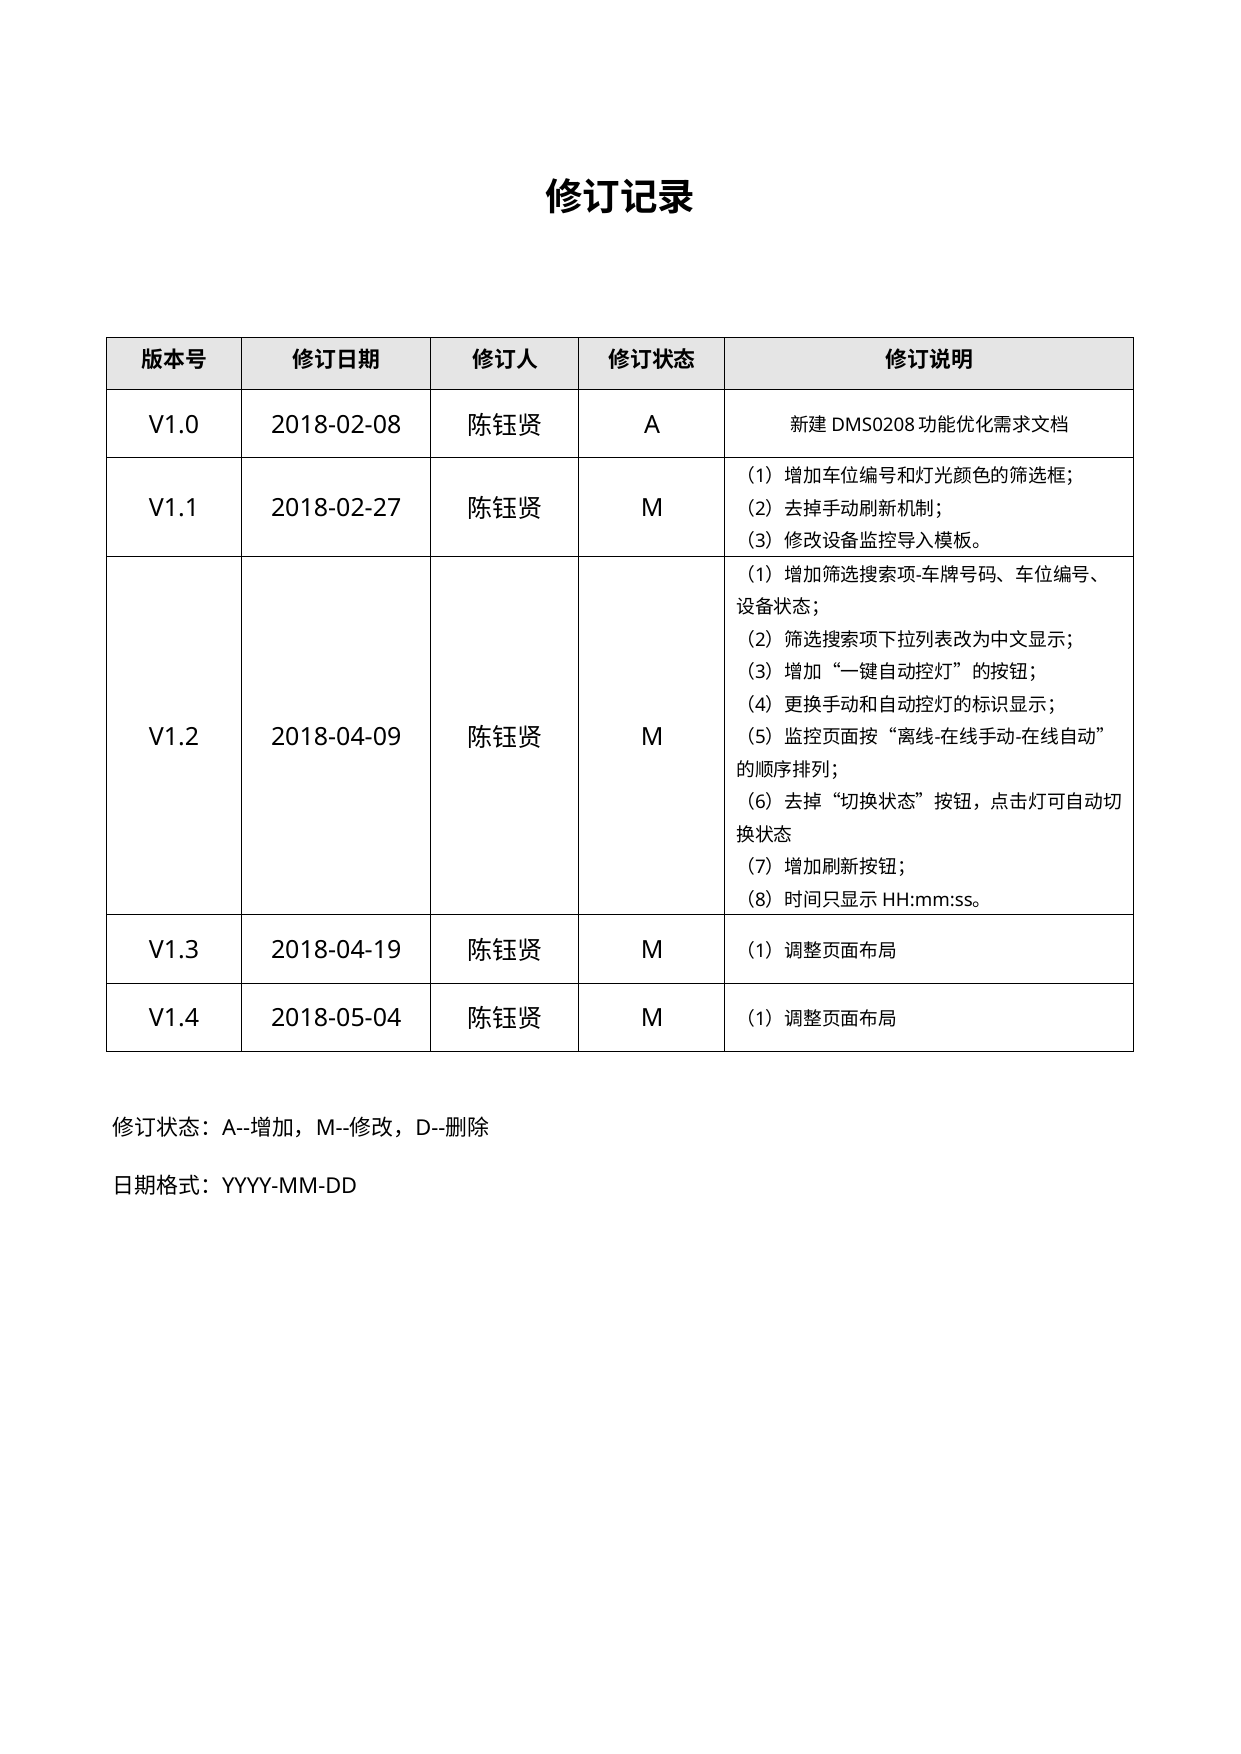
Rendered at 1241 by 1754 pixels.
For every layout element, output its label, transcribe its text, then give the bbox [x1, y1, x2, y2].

table_cell M [579, 458, 724, 556]
table_cell A [579, 390, 724, 457]
table_cell （1）调整页面布局 [725, 915, 1133, 982]
table_cell 陈钰贤 [431, 458, 578, 556]
table_cell （1）调整页面布局 [725, 984, 1133, 1051]
text 日期格式：YYYY-MM-DD [112, 1168, 1128, 1200]
table_cell 陈钰贤 [431, 915, 578, 982]
table_header 修订状态 [579, 338, 724, 389]
table_cell M [579, 915, 724, 982]
table_cell 增加筛选搜索项-车牌号码、车位编号、设备状态； 筛选搜索项下拉列表改为中文显示； 增加“一键自动控灯”的按钮； 更换手动和自动控灯的标识显示； 监控页面按“离线-在线手动-在线自动”的顺序排列； 去掉“切换状态”按钮，点击灯可自动切换状态 增加刷新按钮； 时间只显示HH:mm:ss。 [725, 557, 1133, 914]
table_cell 2018-04-19 [242, 915, 430, 982]
table_header 修订说明 [725, 338, 1133, 389]
table_header 修订人 [431, 338, 578, 389]
table_cell 2018-05-04 [242, 984, 430, 1051]
table_cell 新建DMS0208功能优化需求文档 [725, 390, 1133, 457]
table_cell 陈钰贤 [431, 557, 578, 914]
subtitle 修订记录 [112, 162, 1128, 227]
table_cell 陈钰贤 [431, 984, 578, 1051]
table_header 修订日期 [242, 338, 430, 389]
table_cell V1.2 [107, 557, 241, 914]
table_cell V1.3 [107, 915, 241, 982]
table_cell 增加车位编号和灯光颜色的筛选框； 去掉手动刷新机制； 修改设备监控导入模板。 [725, 458, 1133, 556]
table_cell V1.4 [107, 984, 241, 1051]
table_cell M [579, 557, 724, 914]
table_header 版本号 [107, 338, 241, 389]
table_cell 陈钰贤 [431, 390, 578, 457]
table_cell M [579, 984, 724, 1051]
table_cell V1.0 [107, 390, 241, 457]
table_cell 2018-04-09 [242, 557, 430, 914]
table_cell 2018-02-08 [242, 390, 430, 457]
text 修订状态：A--增加，M--修改，D--删除 [112, 1109, 1128, 1142]
table_cell 2018-02-27 [242, 458, 430, 556]
table_cell V1.1 [107, 458, 241, 556]
